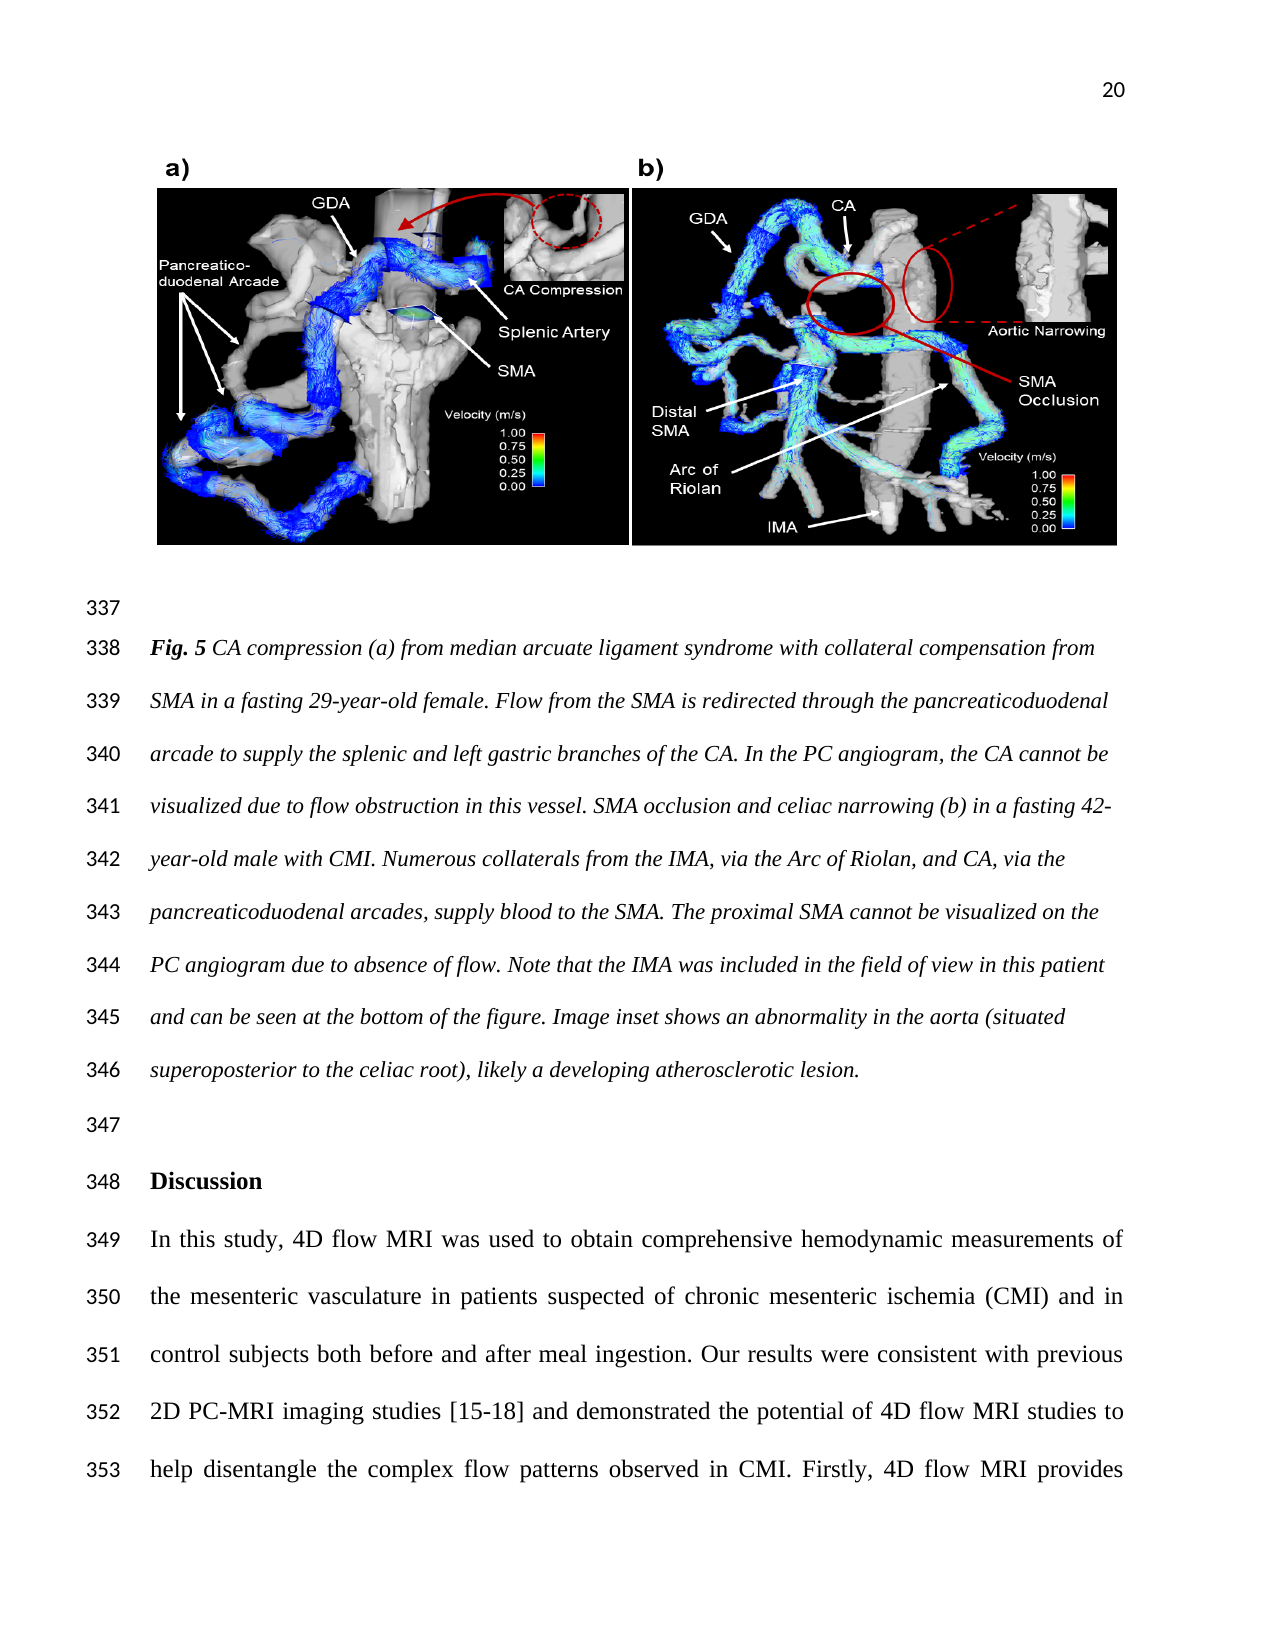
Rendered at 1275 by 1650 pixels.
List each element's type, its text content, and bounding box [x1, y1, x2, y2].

text Discussion [150, 1166, 1125, 1195]
picture [150, 150, 1125, 616]
text Fig. 5 CA compression (a) from median arcuate ligament syndrome with collateral compensation from SMA in a fasting 29-year-old female. Flow from the SMA is redirected through the pancreaticoduodenal arcade to supply the splenic and left gastric branches of the CA. In the PC angiogram, the CA cannot be visualized due to flow obstruction in this vessel. SMA occlusion and celiac narrowing (b) in a fasting 42-year-old male with CMI. Numerous collaterals from the IMA, via the Arc of Riolan, and CA, via the pancreaticoduodenal arcades, supply blood to the SMA. The proximal SMA cannot be visualized on the PC angiogram due to absence of flow. Note that the IMA was included in the field of view in this patient and can be seen at the bottom of the figure. Image inset shows an abnormality in the aorta (situated superoposterior to the celiac root), likely a developing atherosclerotic lesion. [150, 634, 1125, 1082]
